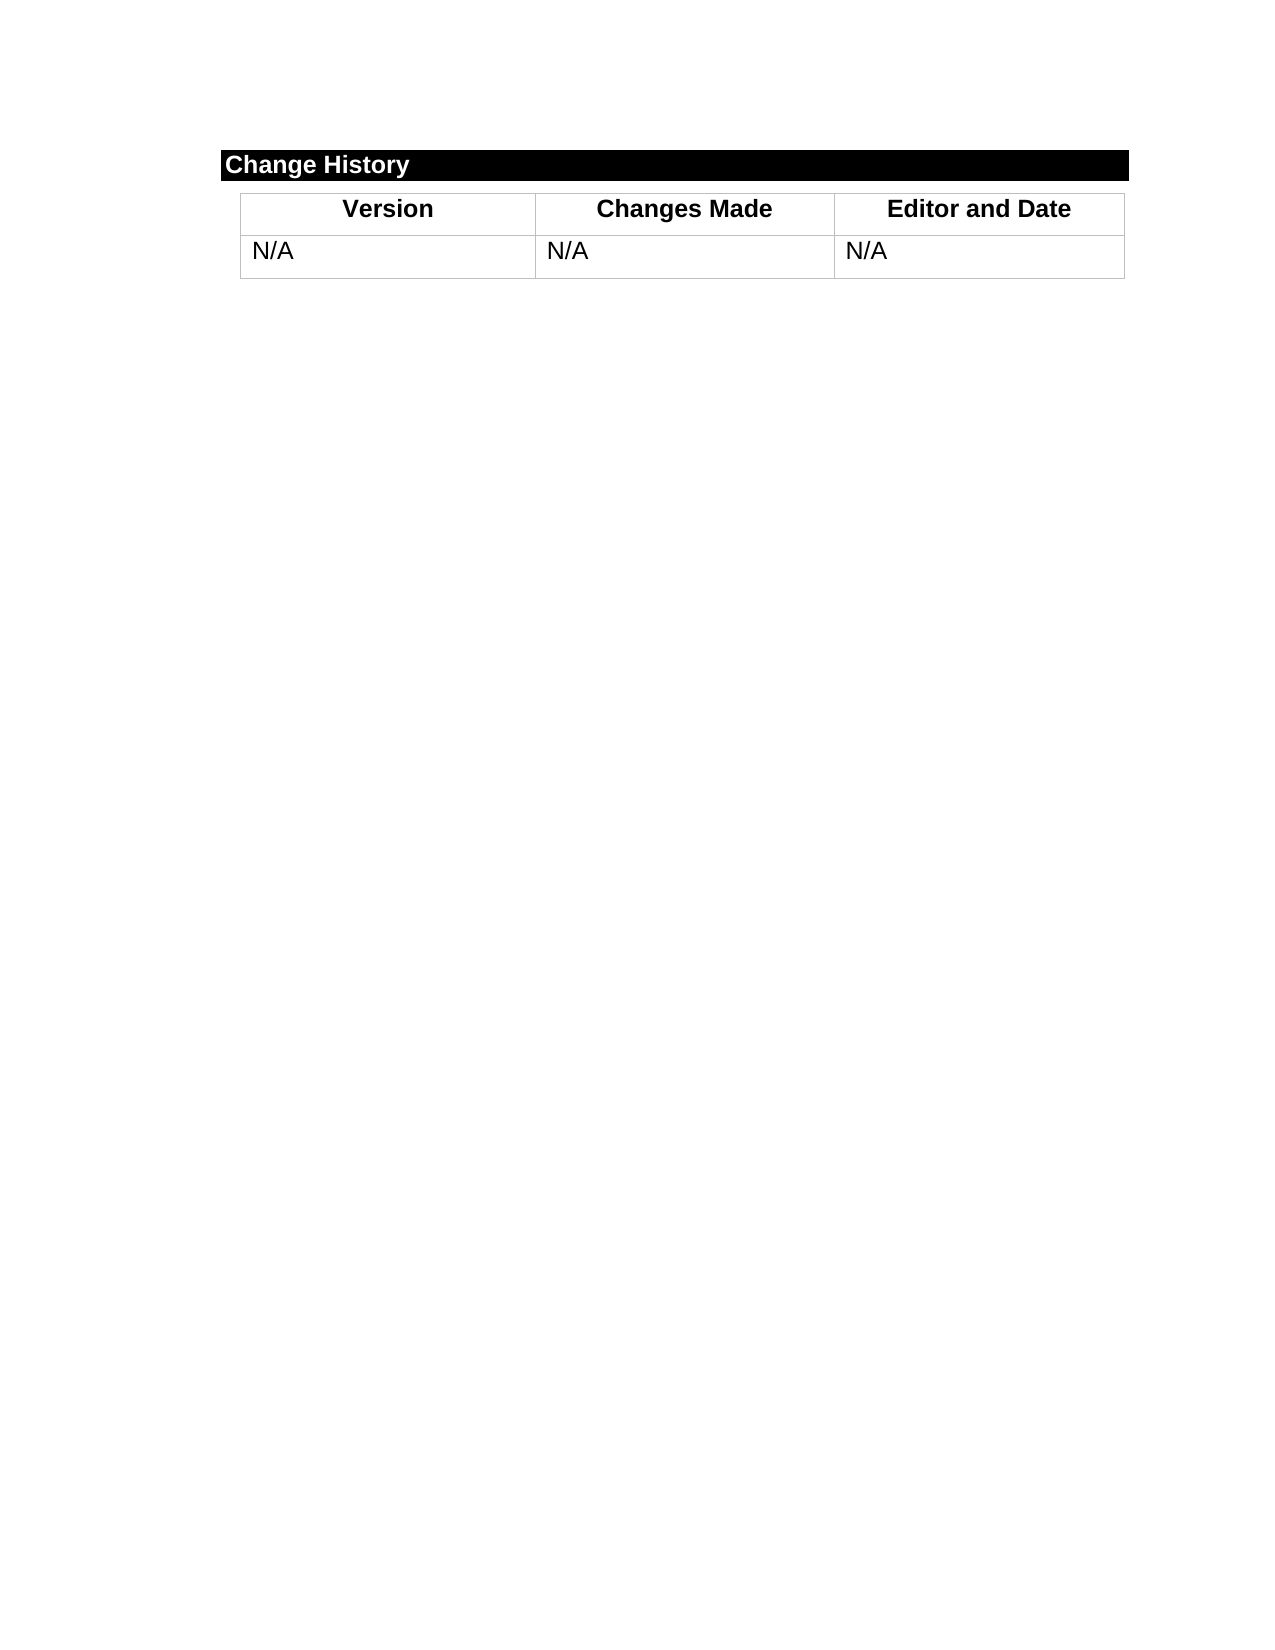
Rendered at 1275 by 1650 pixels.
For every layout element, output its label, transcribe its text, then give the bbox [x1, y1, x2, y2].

table_header Version [241, 194, 535, 235]
table_cell N/A [536, 236, 834, 277]
table_cell N/A [835, 236, 1124, 277]
table_header Editor and Date [835, 194, 1124, 235]
table_cell N/A [241, 236, 535, 277]
table_header Changes Made [536, 194, 834, 235]
text Change History [223, 150, 1127, 181]
